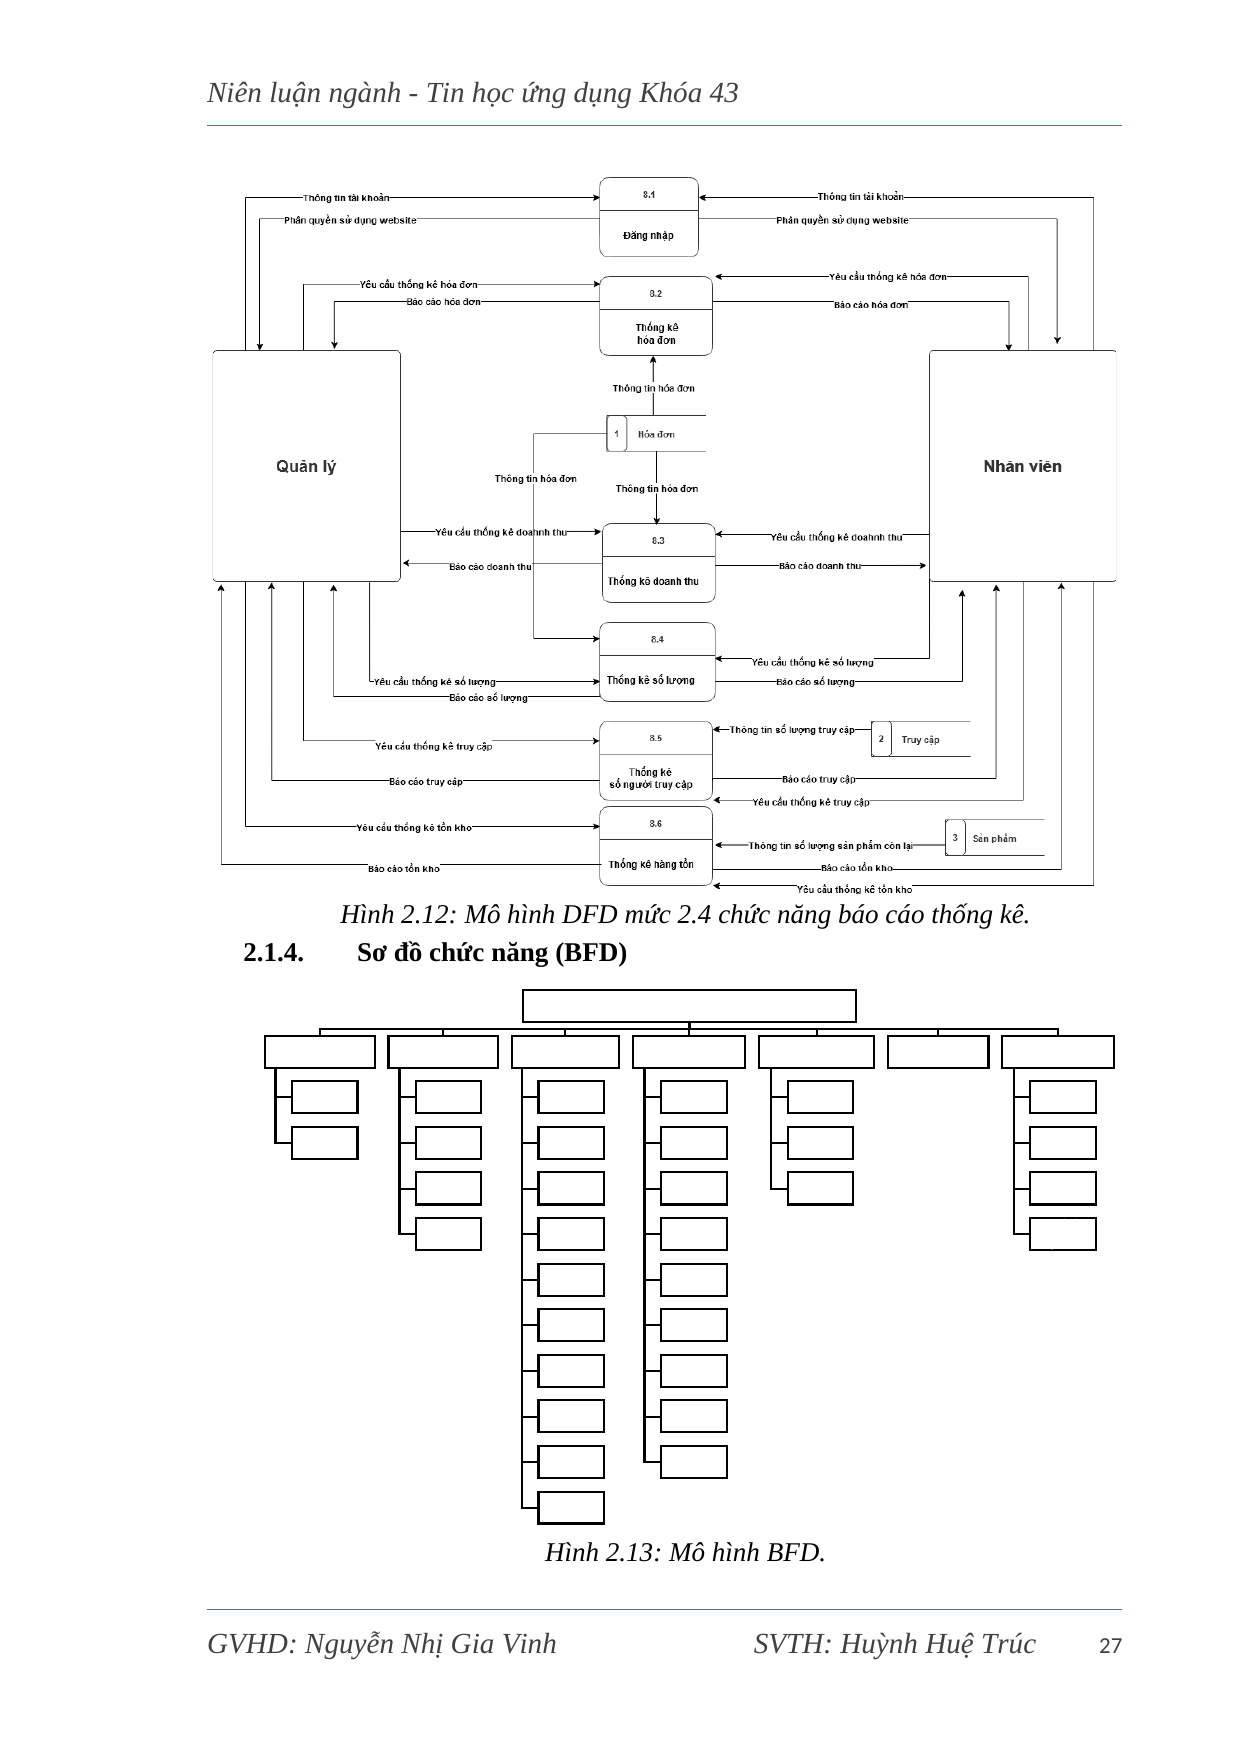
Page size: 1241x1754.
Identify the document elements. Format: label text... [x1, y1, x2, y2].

picture [212, 177, 1117, 894]
text Hình 2.12: Mô hình DFD mức 2.4 chức năng báo cáo thống kê. [251, 899, 1122, 930]
text Hình 2.13: Mô hình BFD. [251, 1536, 1122, 1567]
title Sơ đồ chức năng (BFD) [243, 936, 1122, 967]
